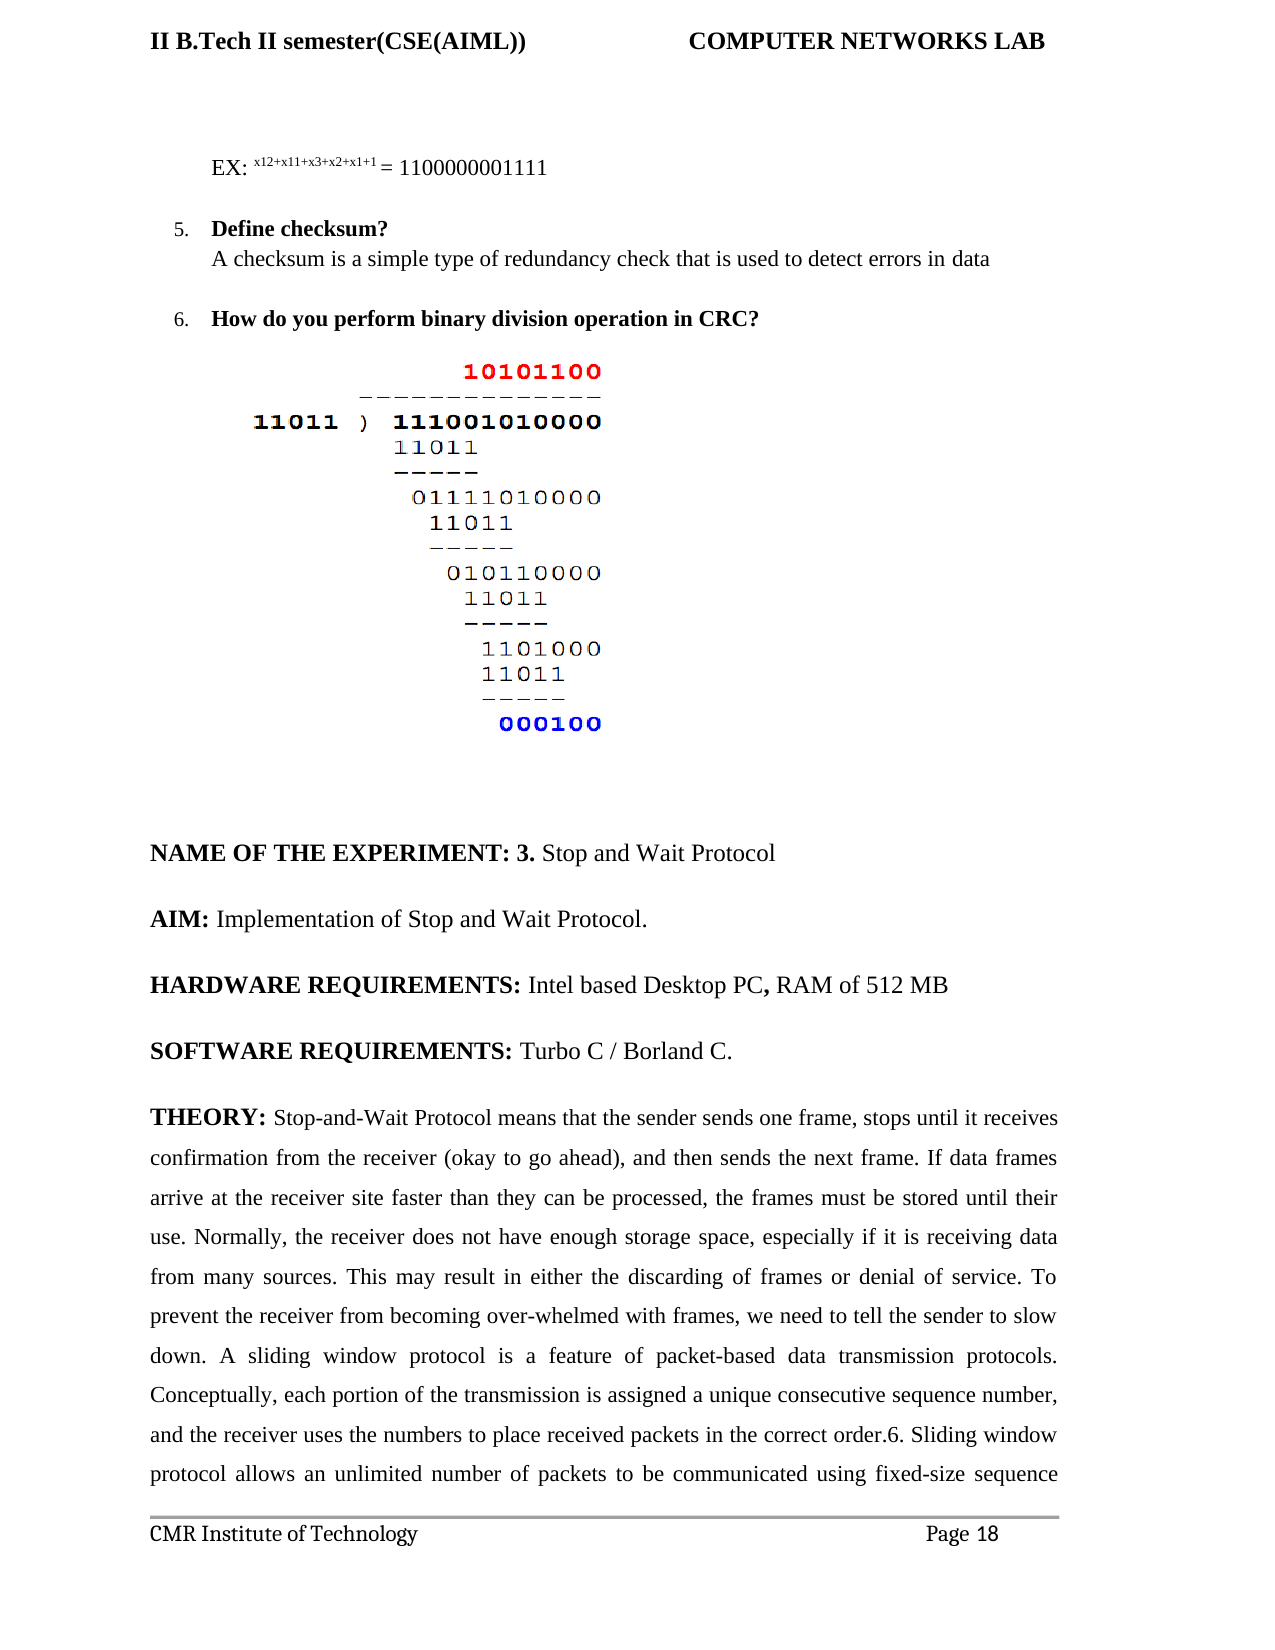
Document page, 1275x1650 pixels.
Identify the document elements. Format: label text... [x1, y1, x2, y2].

text EX: x12+x11+x3+x2+x1+1 = 1100000001111 [211, 154, 1059, 181]
text AIM: Implementation of Stop and Wait Protocol. [150, 904, 1027, 933]
text SOFTWARE REQUIREMENTS: Turbo C / Borland C. [150, 1036, 1027, 1065]
picture [211, 335, 730, 753]
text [150, 1102, 1059, 1486]
list How do you perform binary division operation in CRC? [173, 305, 1059, 332]
text NAME OF THE EXPERIMENT: 3. Stop and Wait Protocol [150, 838, 1027, 867]
list Define checksum? [173, 215, 1059, 241]
text A checksum is a simple type of redundancy check that is used to detect errors in data [211, 245, 1059, 271]
text HARDWARE REQUIREMENTS: Intel based Desktop PC, RAM of 512 MB [150, 970, 1027, 1032]
